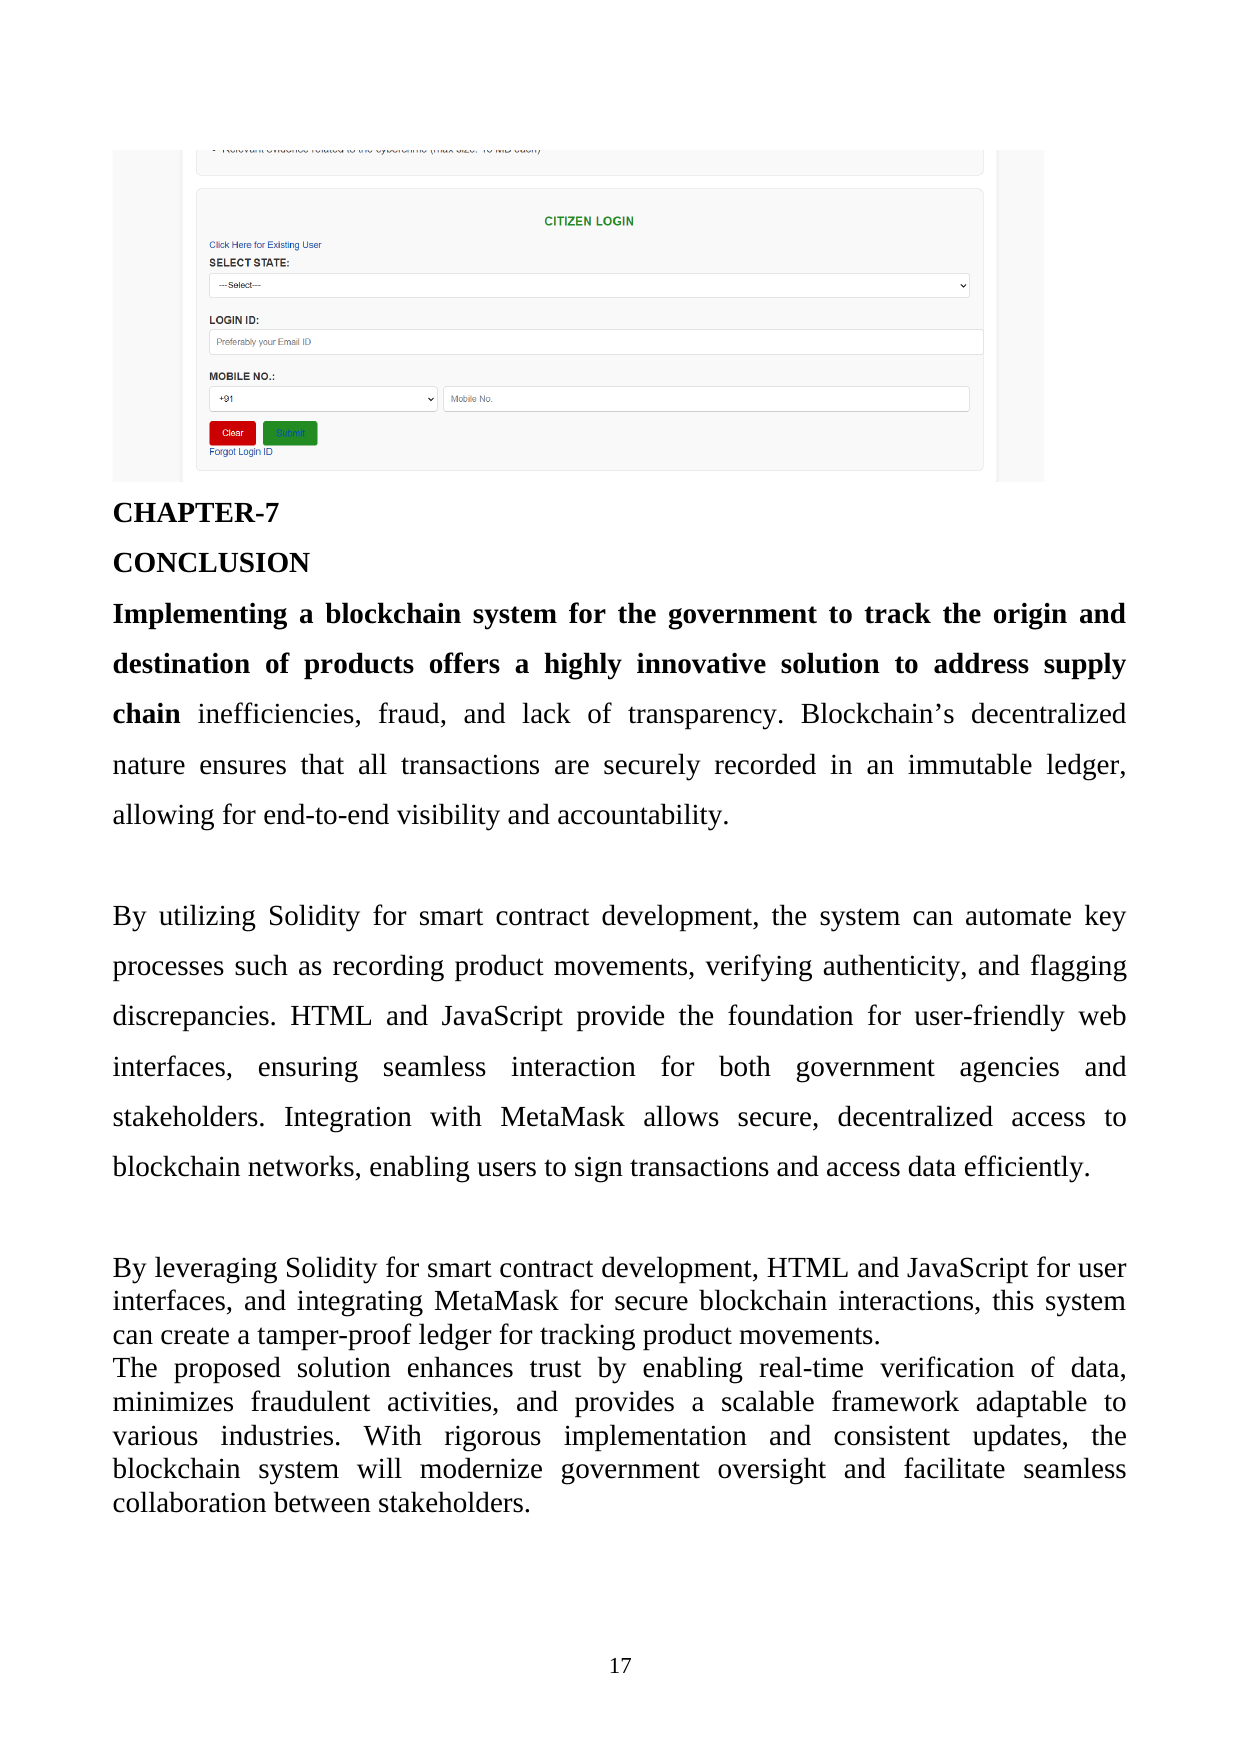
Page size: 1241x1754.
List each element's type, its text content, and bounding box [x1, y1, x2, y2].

text By utilizing Solidity for smart contract development, the system can automate key processes such as recording product movements, verifying authenticity, and flagging discrepancies. HTML and JavaScript provide the foundation for user-friendly web interfaces, ensuring seamless interaction for both government agencies and stakeholders. Integration with MetaMask allows secure, decentralized access to blockchain networks, enabling users to sign transactions and access data efficiently. [112, 898, 1128, 1183]
text The proposed solution enhances trust by enabling real-time verification of data, minimizes fraudulent activities, and provides a scalable framework adaptable to various industries. With rigorous implementation and consistent updates, the blockchain system will modernize government oversight and facilitate seamless collaboration between stakeholders. [112, 1351, 1128, 1518]
text Implementing a blockchain system for the government to track the origin and destination of products offers a highly innovative solution to address supply chain inefficiencies, fraud, and lack of transparency. Blockchain’s decentralized nature ensures that all transactions are securely recorded in an immutable ledger, allowing for end-to-end visibility and accountability. [112, 596, 1128, 831]
picture [112, 150, 1044, 482]
text CONCLUSION [112, 546, 1128, 579]
text CHAPTER-7 [112, 495, 1128, 529]
text By leveraging Solidity for smart contract development, HTML and JavaScript for user interfaces, and integrating MetaMask for secure blockchain interactions, this system can create a tamper-proof ledger for tracking product movements. [112, 1250, 1128, 1351]
